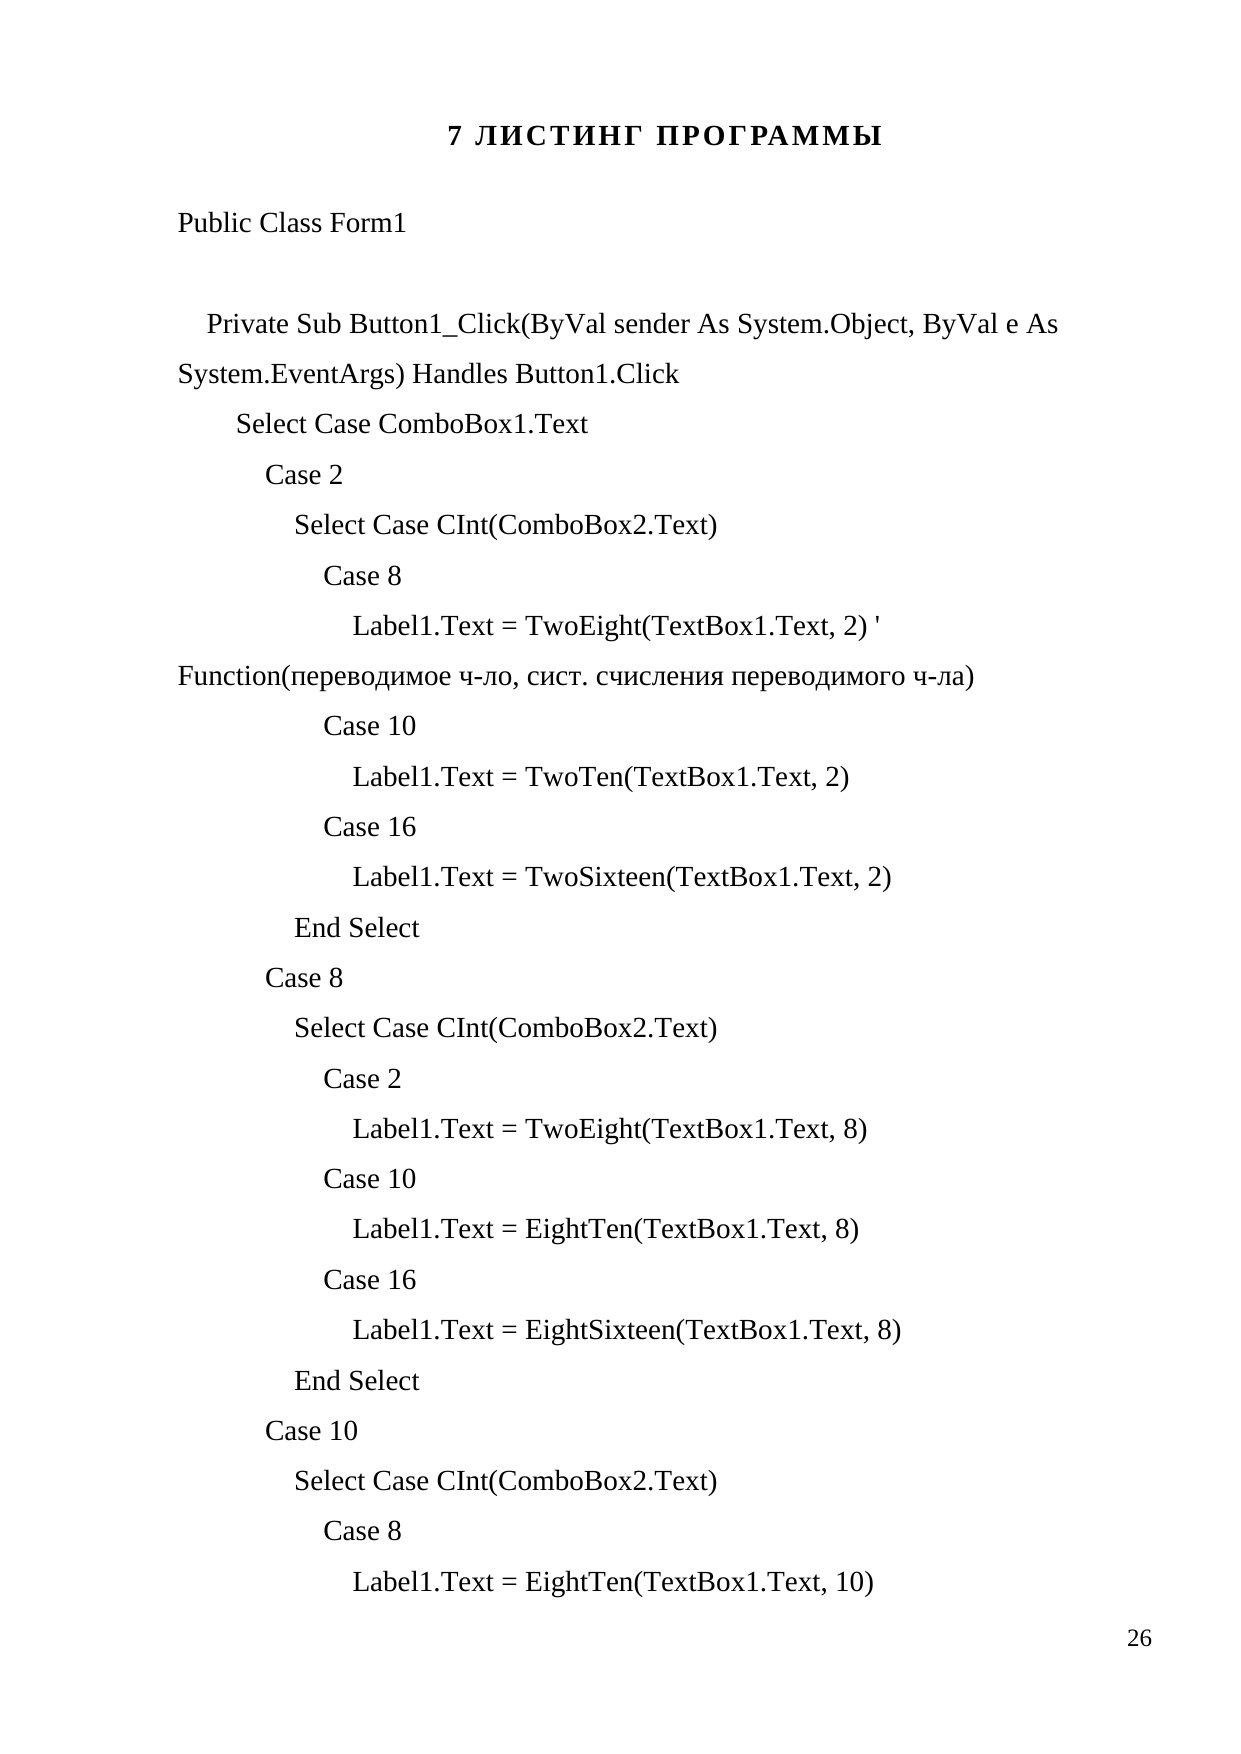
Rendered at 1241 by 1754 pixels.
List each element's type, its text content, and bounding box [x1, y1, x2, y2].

text Label1.Text = TwoEight(TextBox1.Text, 8) [177, 1111, 1152, 1144]
text Case 10 [177, 708, 1152, 742]
text Case 8 [177, 960, 1152, 994]
text Select Case ComboBox1.Text [177, 407, 1152, 440]
text Private Sub Button1_Click(ByVal sender As System.Object, ByVal e As System.EventArgs) Handles Button1.Click [177, 306, 1152, 390]
text Label1.Text = TwoSixteen(TextBox1.Text, 2) [177, 859, 1152, 893]
text Label1.Text = TwoEight(TextBox1.Text, 2) ' Function(переводимое ч-ло, сист. счисления переводимого ч-ла) [177, 608, 1152, 692]
text Case 2 [177, 457, 1152, 491]
text Label1.Text = TwoTen(TextBox1.Text, 2) [177, 759, 1152, 792]
text Select Case CInt(ComboBox2.Text) [177, 1010, 1152, 1044]
subtitle Листинг программы [177, 118, 1152, 152]
text Case 2 [177, 1061, 1152, 1094]
text Case 8 [177, 1513, 1152, 1547]
text Label1.Text = EightTen(TextBox1.Text, 8) [177, 1212, 1152, 1245]
text Case 10 [177, 1161, 1152, 1195]
text Case 16 [177, 809, 1152, 843]
text Select Case CInt(ComboBox2.Text) [177, 507, 1152, 541]
text Select Case CInt(ComboBox2.Text) [177, 1463, 1152, 1497]
text Label1.Text = EightSixteen(TextBox1.Text, 8) [177, 1312, 1152, 1346]
text End Select [177, 1363, 1152, 1396]
text Public Class Form1 [177, 205, 1152, 239]
text Case 10 [177, 1413, 1152, 1446]
text Case 16 [177, 1262, 1152, 1296]
text Case 8 [177, 558, 1152, 591]
text End Select [177, 910, 1152, 943]
text Label1.Text = EightTen(TextBox1.Text, 10) [177, 1564, 1152, 1597]
